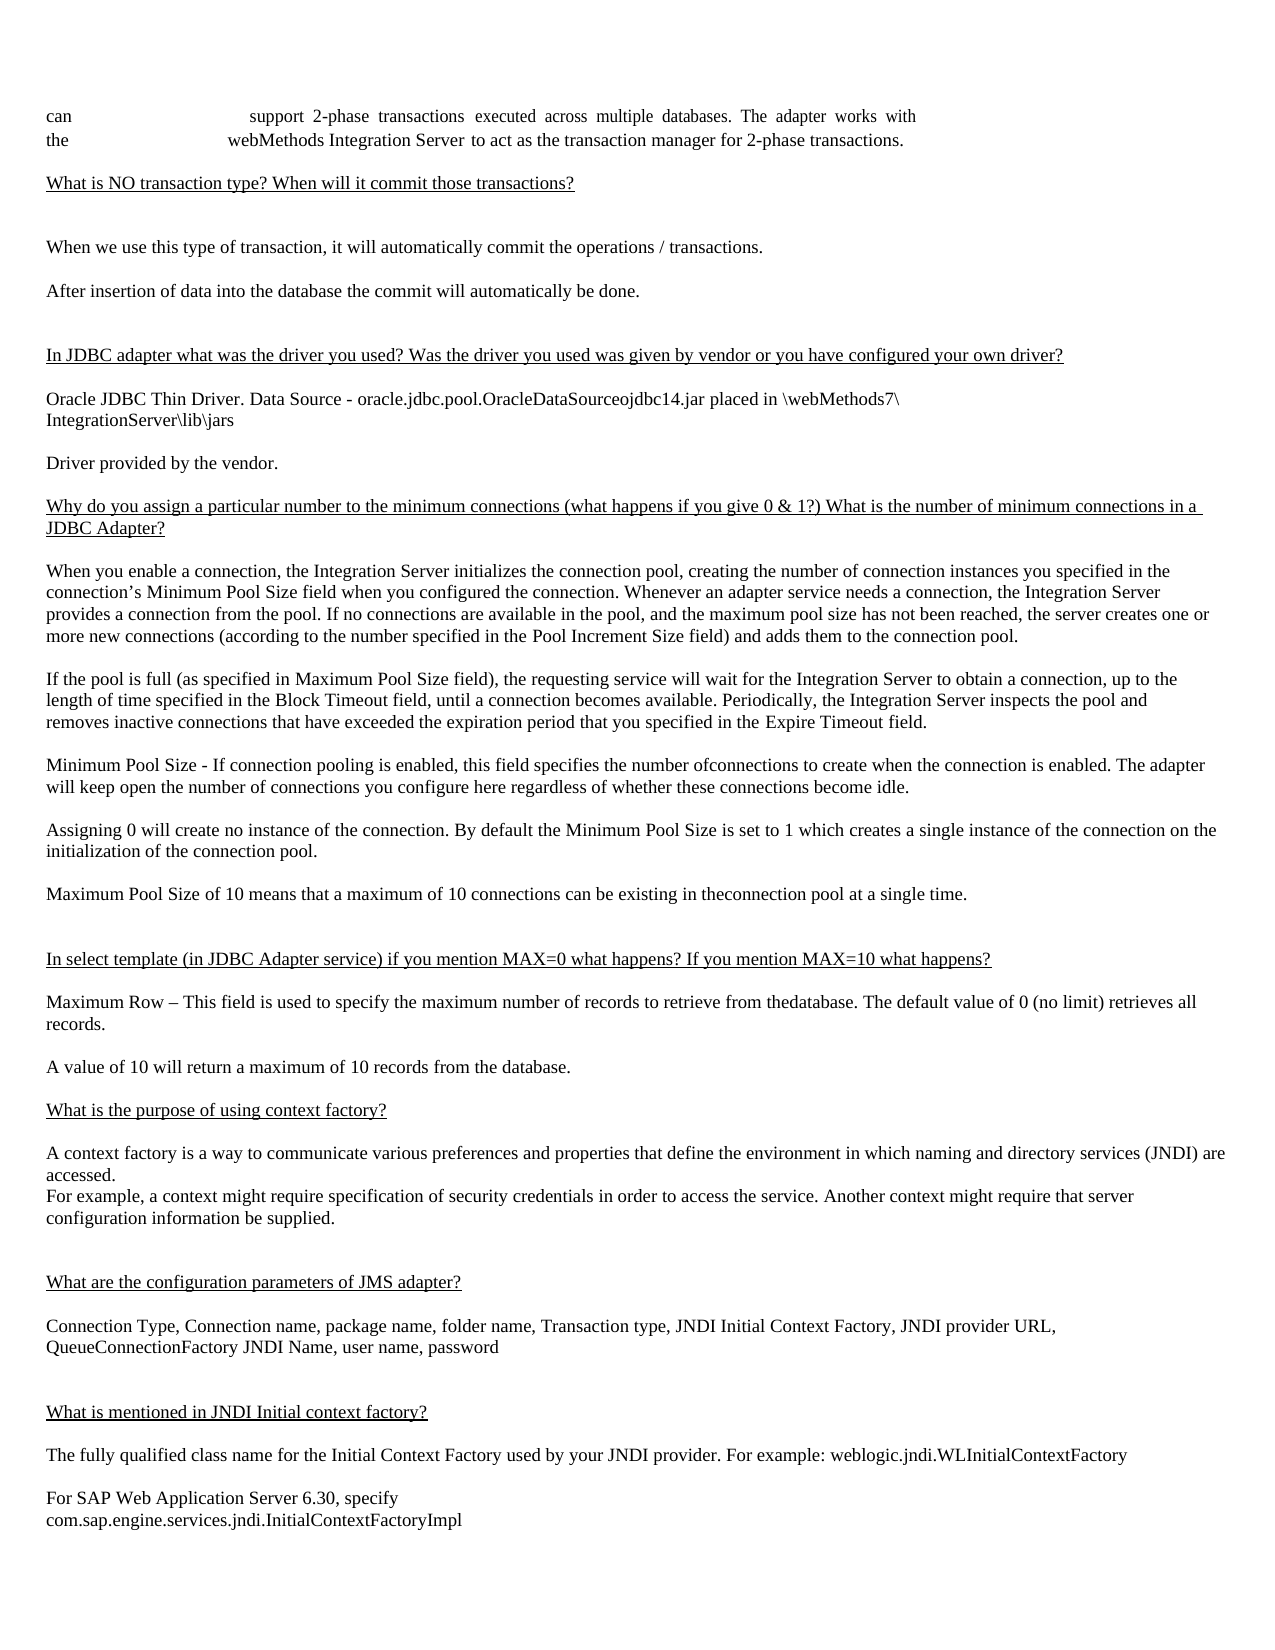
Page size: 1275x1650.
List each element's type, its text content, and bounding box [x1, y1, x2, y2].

text In select template (in JDBC Adapter service) if you mention MAX=0 what happens? If you mention MAX=10 what happens? [46, 948, 1229, 969]
text Maximum Row – This field is used to specify the maximum number of records to retrieve from thedatabase. The default value of 0 (no limit) retrieves all records. [46, 991, 1221, 1034]
text What is mentioned in JNDI Initial context factory? [46, 1401, 1231, 1422]
text The fully qualified class name for the Initial Context Factory used by your JNDI provider. For example: weblogic.jndi.WLInitialContextFactory [46, 1444, 1221, 1466]
text Assigning 0 will create no instance of the connection. By default the Minimum Pool Size is set to 1 which creates a single instance of the connection on the initialization of the connection pool. [46, 819, 1221, 862]
table_cell webMethods Integration Server [90, 127, 464, 150]
text What is NO transaction type? When will it commit those transactions? [46, 172, 1231, 193]
table_header can [46, 103, 89, 127]
text Oracle JDBC Thin Driver. Data Source - oracle.jdbc.pool.OracleDataSourceojdbc14.jar placed in \webMethods7\IntegrationServer\lib\jars [46, 387, 946, 431]
text Maximum Pool Size of 10 means that a maximum of 10 connections can be existing in theconnection pool at a single time. [46, 883, 1108, 905]
text Minimum Pool Size - If connection pooling is enabled, this field specifies the number ofconnections to create when the connection is enabled. The adapter will keep open the number of connections you configure here regardless of whether these connections become idle. [46, 754, 1221, 797]
table_header executed across multiple databases. The adapter works with [465, 103, 1231, 127]
text If the pool is full (as specified in Maximum Pool Size field), the requesting service will wait for the Integration Server to obtain a connection, up to the length of time specified in the Block Timeout field, until a connection becomes available. Periodically, the Integration Server inspects the pool and removes inactive connections that have exceeded the expiration period that you specified in the Expire Timeout field. [46, 668, 1208, 732]
text For example, a context might require specification of security credentials in order to access the service. Another context might require that server configuration information be supplied. [46, 1185, 1231, 1228]
text A context factory is a way to communicate various preferences and properties that define the environment in which naming and directory services (JNDI) are accessed. [46, 1142, 1231, 1185]
text When we use this type of transaction, it will automatically commit the operations / transactions. [46, 236, 1229, 258]
text Driver provided by the vendor. [46, 452, 1231, 474]
text Connection Type, Connection name, package name, folder name, Transaction type, JNDI Initial Context Factory, JNDI provider URL, QueueConnectionFactory JNDI Name, user name, password [46, 1314, 1183, 1358]
text A value of 10 will return a maximum of 10 records from the database. [46, 1056, 1231, 1077]
text When you enable a connection, the Integration Server initializes the connection pool, creating the number of connection instances you specified in the connection’s Minimum Pool Size field when you configured the connection. Whenever an adapter service needs a connection, the Integration Server provides a connection from the pool. If no connections are available in the pool, and the maximum pool size has not been reached, the server creates one or more new connections (according to the number specified in the Pool Increment Size field) and adds them to the connection pool. [46, 560, 1221, 646]
table_cell the [46, 127, 89, 150]
text For SAP Web Application Server 6.30, specify com.sap.engine.services.jndi.InitialContextFactoryImpl [46, 1487, 721, 1530]
text In JDBC adapter what was the driver you used? Was the driver you used was given by vendor or you have configured your own driver? [46, 344, 1231, 366]
table_cell to act as the transaction manager for 2-phase transactions. [465, 127, 1231, 150]
text After insertion of data into the database the commit will automatically be done. [46, 279, 1231, 301]
table_header support 2-phase transactions [90, 103, 464, 127]
text What is the purpose of using context factory? [46, 1099, 1231, 1121]
text Why do you assign a particular number to the minimum connections (what happens if you give 0 & 1?) What is the number of minimum connections in a JDBC Adapter? [46, 495, 1231, 538]
text What are the configuration parameters of JMS adapter? [46, 1271, 1231, 1293]
